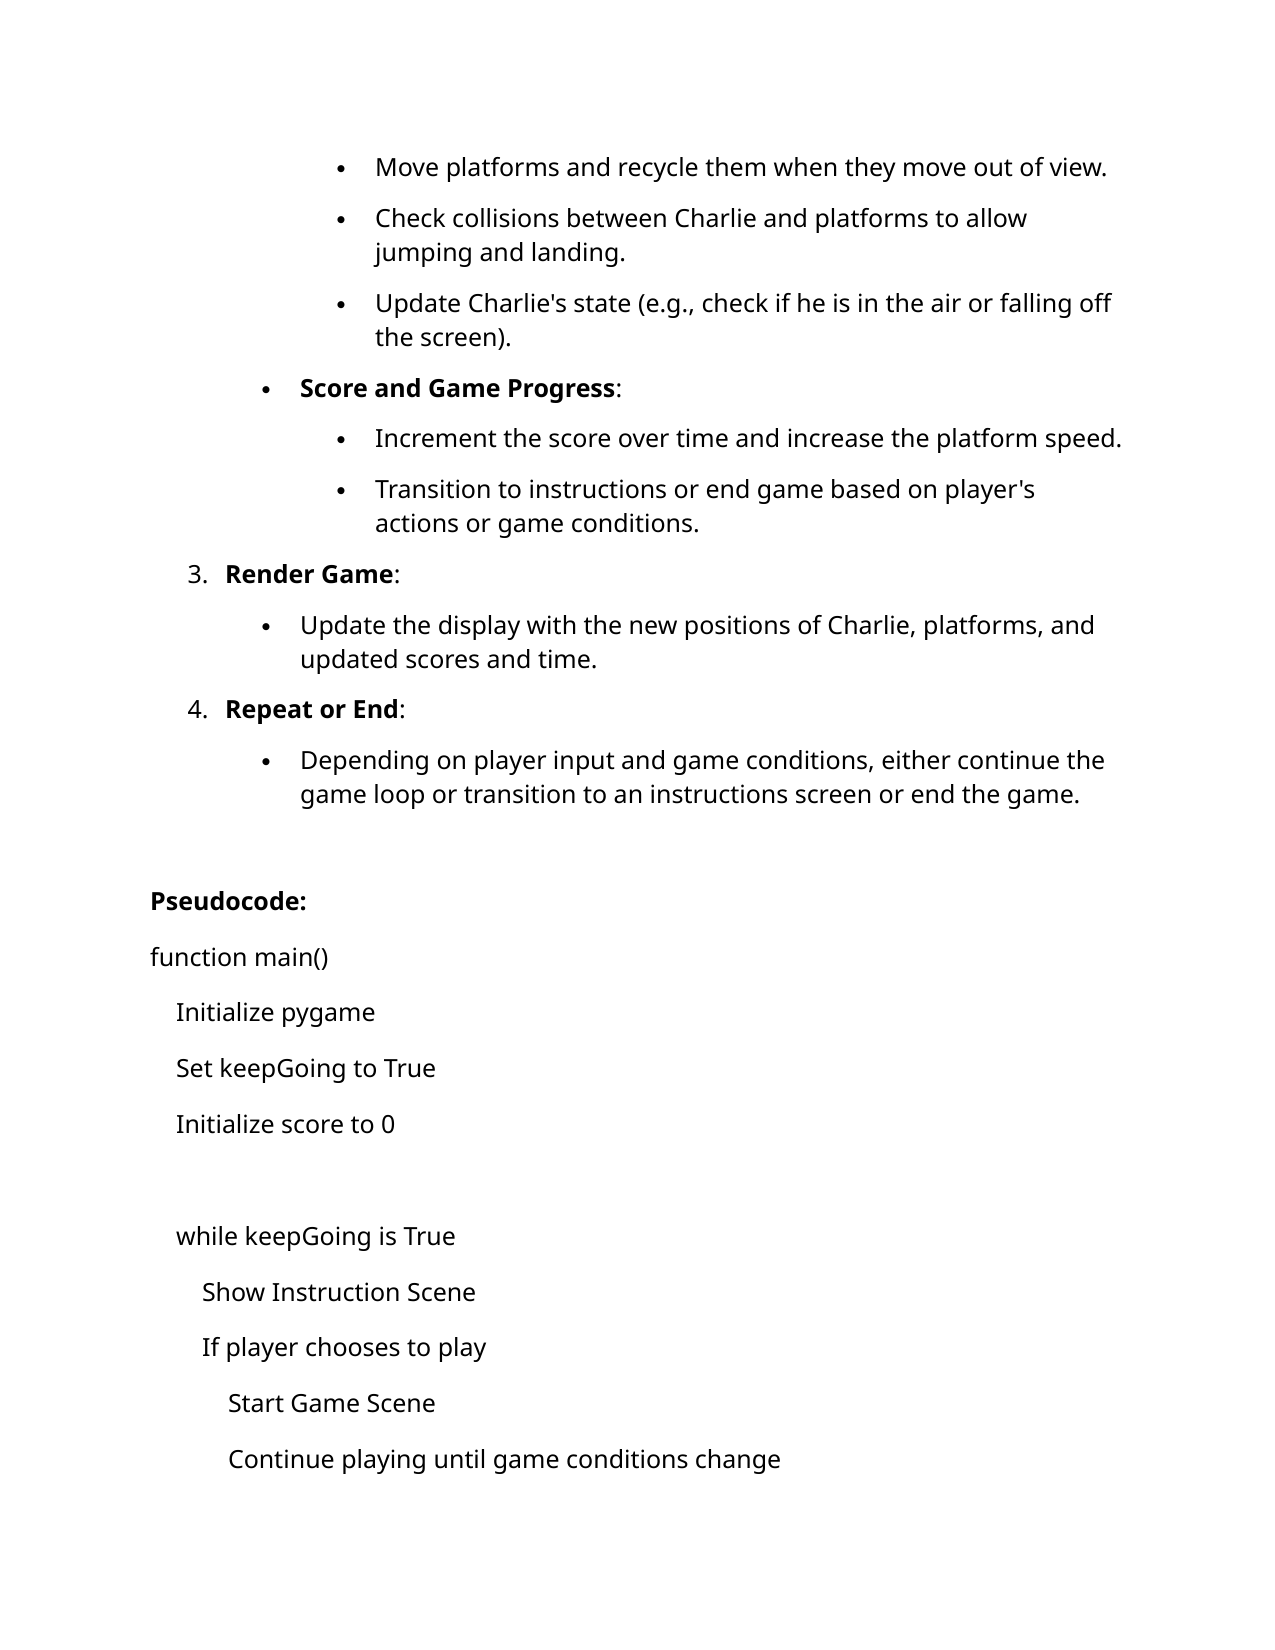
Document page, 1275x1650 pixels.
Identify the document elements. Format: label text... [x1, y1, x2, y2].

text Show Instruction Scene [150, 1274, 1125, 1308]
text Set keepGoing to True [150, 1051, 1125, 1085]
list Depending on player input and game conditions, either continue the game loop or transition to an instructions screen or end the game. [262, 743, 1125, 811]
list Score and Game Progress: [262, 370, 1125, 404]
list Repeat or End: [187, 692, 1125, 726]
list Check collisions between Charlie and platforms to allow jumping and landing. [337, 201, 1125, 269]
text while keepGoing is True [150, 1218, 1125, 1252]
list Update the display with the new positions of Charlie, platforms, and updated scores and time. [262, 607, 1125, 675]
list Increment the score over time and increase the platform speed. [337, 421, 1125, 455]
text function main() [150, 939, 1125, 973]
list Transition to instructions or end game based on player's actions or game conditions. [337, 472, 1125, 540]
text Initialize score to 0 [150, 1107, 1125, 1141]
text Initialize pygame [150, 995, 1125, 1029]
text Start Game Scene [150, 1386, 1125, 1420]
text Pseudocode: [150, 883, 1125, 917]
list Move platforms and recycle them when they move out of view. [337, 150, 1125, 184]
list Render Game: [187, 557, 1125, 591]
list Update Charlie's state (e.g., check if he is in the air or falling off the screen). [337, 286, 1125, 354]
text Continue playing until game conditions change [150, 1442, 1125, 1476]
text If player chooses to play [150, 1330, 1125, 1364]
